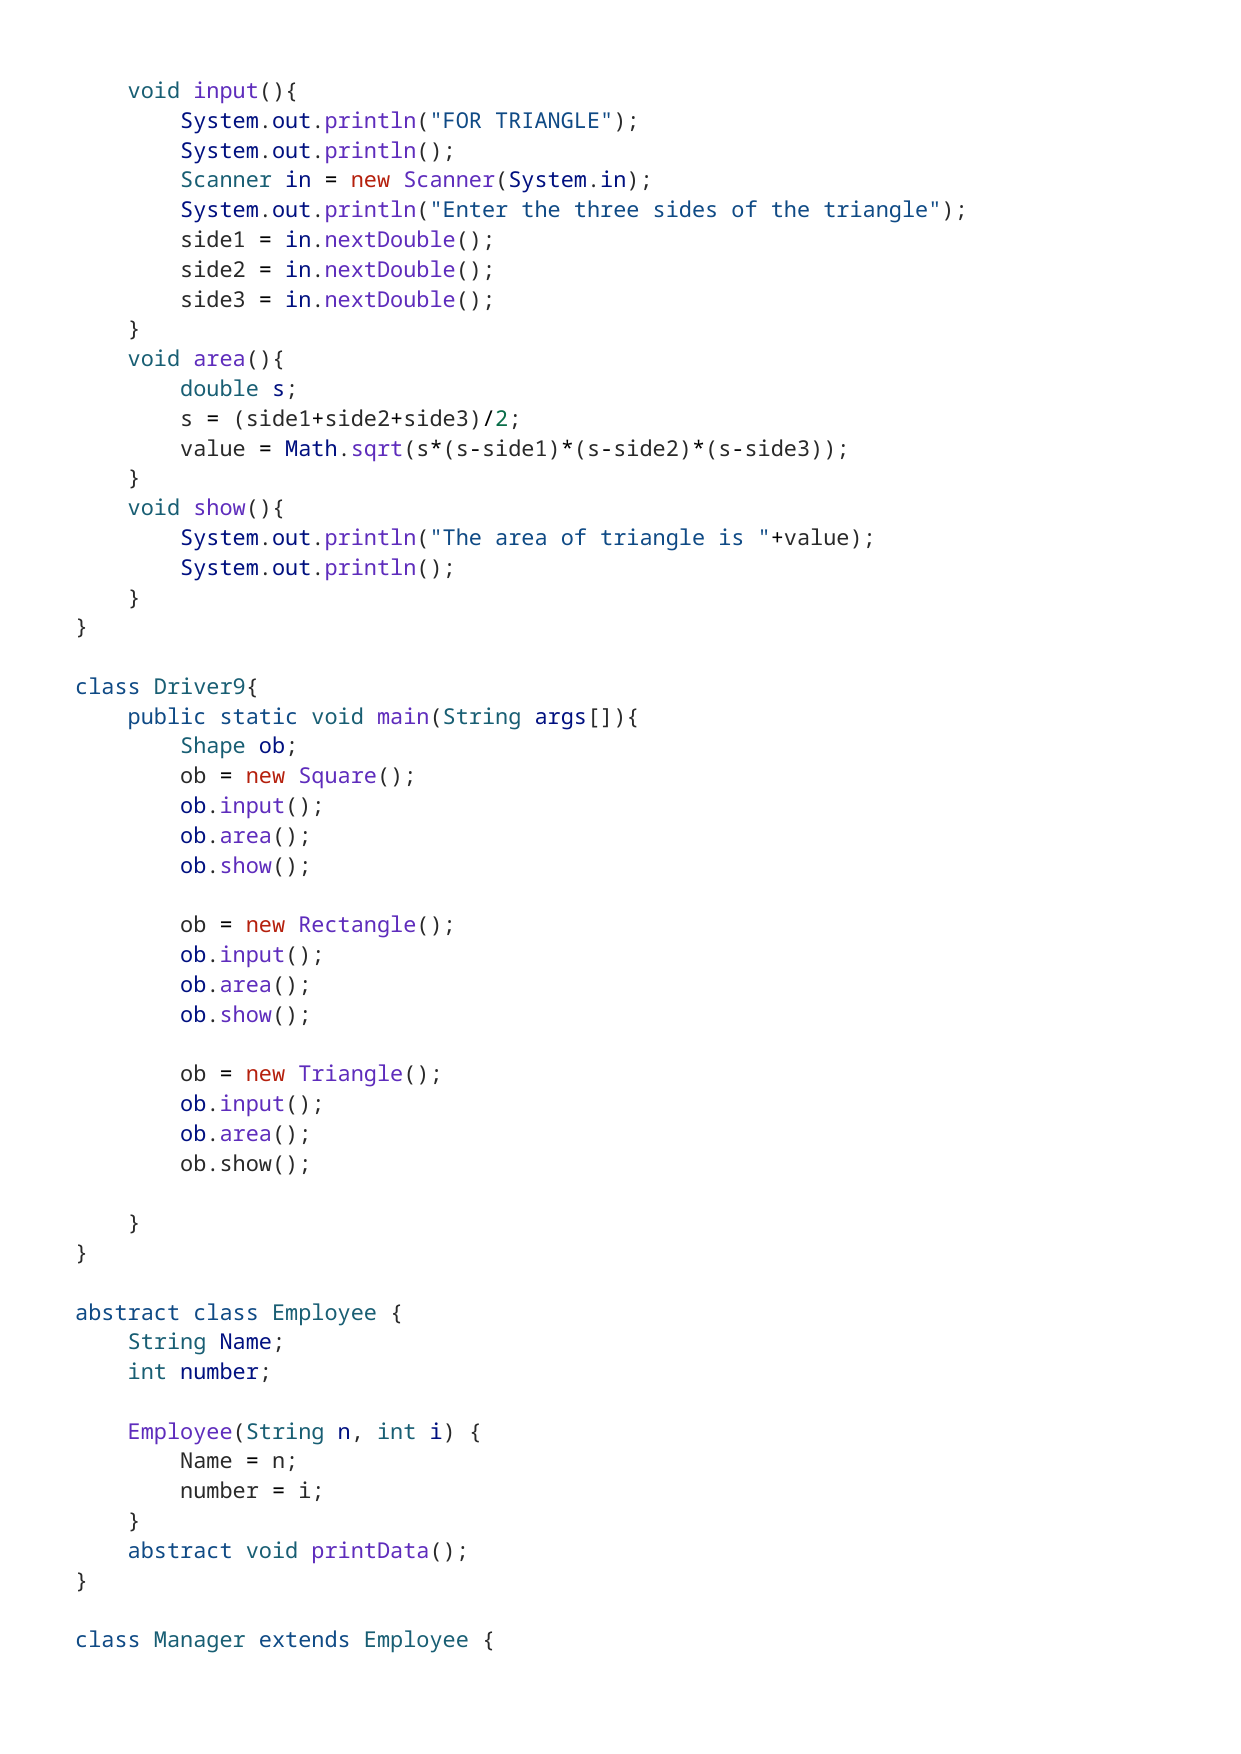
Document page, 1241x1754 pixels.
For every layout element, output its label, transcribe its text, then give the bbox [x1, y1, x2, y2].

text ob.show(); [75, 1147, 1165, 1177]
text } [75, 1237, 1165, 1267]
text int number; [75, 1356, 1165, 1386]
text ob.area(); [75, 820, 1165, 849]
text System.out.println(); [75, 552, 1165, 581]
text System.out.println(); [75, 134, 1165, 164]
text ob.show(); [75, 849, 1165, 879]
text side1 = in.nextDouble(); [75, 224, 1165, 254]
text } [75, 313, 1165, 343]
text } [75, 1207, 1165, 1237]
text abstract class Employee { [75, 1296, 1165, 1326]
text class Manager extends Employee { [75, 1624, 1165, 1654]
text Shape ob; [75, 730, 1165, 760]
text abstract void printData(); [75, 1535, 1165, 1564]
text System.out.println("The area of triangle is "+value); [75, 522, 1165, 552]
text ob.input(); [75, 939, 1165, 969]
text Employee(String n, int i) { [75, 1416, 1165, 1445]
text } [75, 611, 1165, 641]
text void show(){ [75, 492, 1165, 522]
text void input(){ [75, 75, 1165, 105]
text void area(){ [75, 343, 1165, 373]
text class Driver9{ [75, 671, 1165, 701]
text } [75, 1564, 1165, 1594]
text ob = new Rectangle(); [75, 909, 1165, 939]
text System.out.println("FOR TRIANGLE"); [75, 105, 1165, 134]
text Name = n; [75, 1445, 1165, 1475]
text double s; [75, 373, 1165, 403]
text ob.show(); [75, 998, 1165, 1028]
text s = (side1+side2+side3)/2; [75, 403, 1165, 432]
text side2 = in.nextDouble(); [75, 254, 1165, 283]
text } [75, 581, 1165, 611]
text } [75, 1505, 1165, 1535]
text ob.input(); [75, 790, 1165, 820]
text ob.input(); [75, 1088, 1165, 1118]
text System.out.println("Enter the three sides of the triangle"); [75, 194, 1165, 224]
text public static void main(String args[]){ [75, 701, 1165, 730]
text number = i; [75, 1475, 1165, 1505]
text ob = new Square(); [75, 760, 1165, 790]
text Scanner in = new Scanner(System.in); [75, 164, 1165, 194]
text ob.area(); [75, 969, 1165, 998]
text value = Math.sqrt(s*(s-side1)*(s-side2)*(s-side3)); [75, 432, 1165, 462]
text } [75, 462, 1165, 492]
text ob.area(); [75, 1118, 1165, 1147]
text ob = new Triangle(); [75, 1058, 1165, 1088]
text side3 = in.nextDouble(); [75, 283, 1165, 313]
text String Name; [75, 1326, 1165, 1356]
